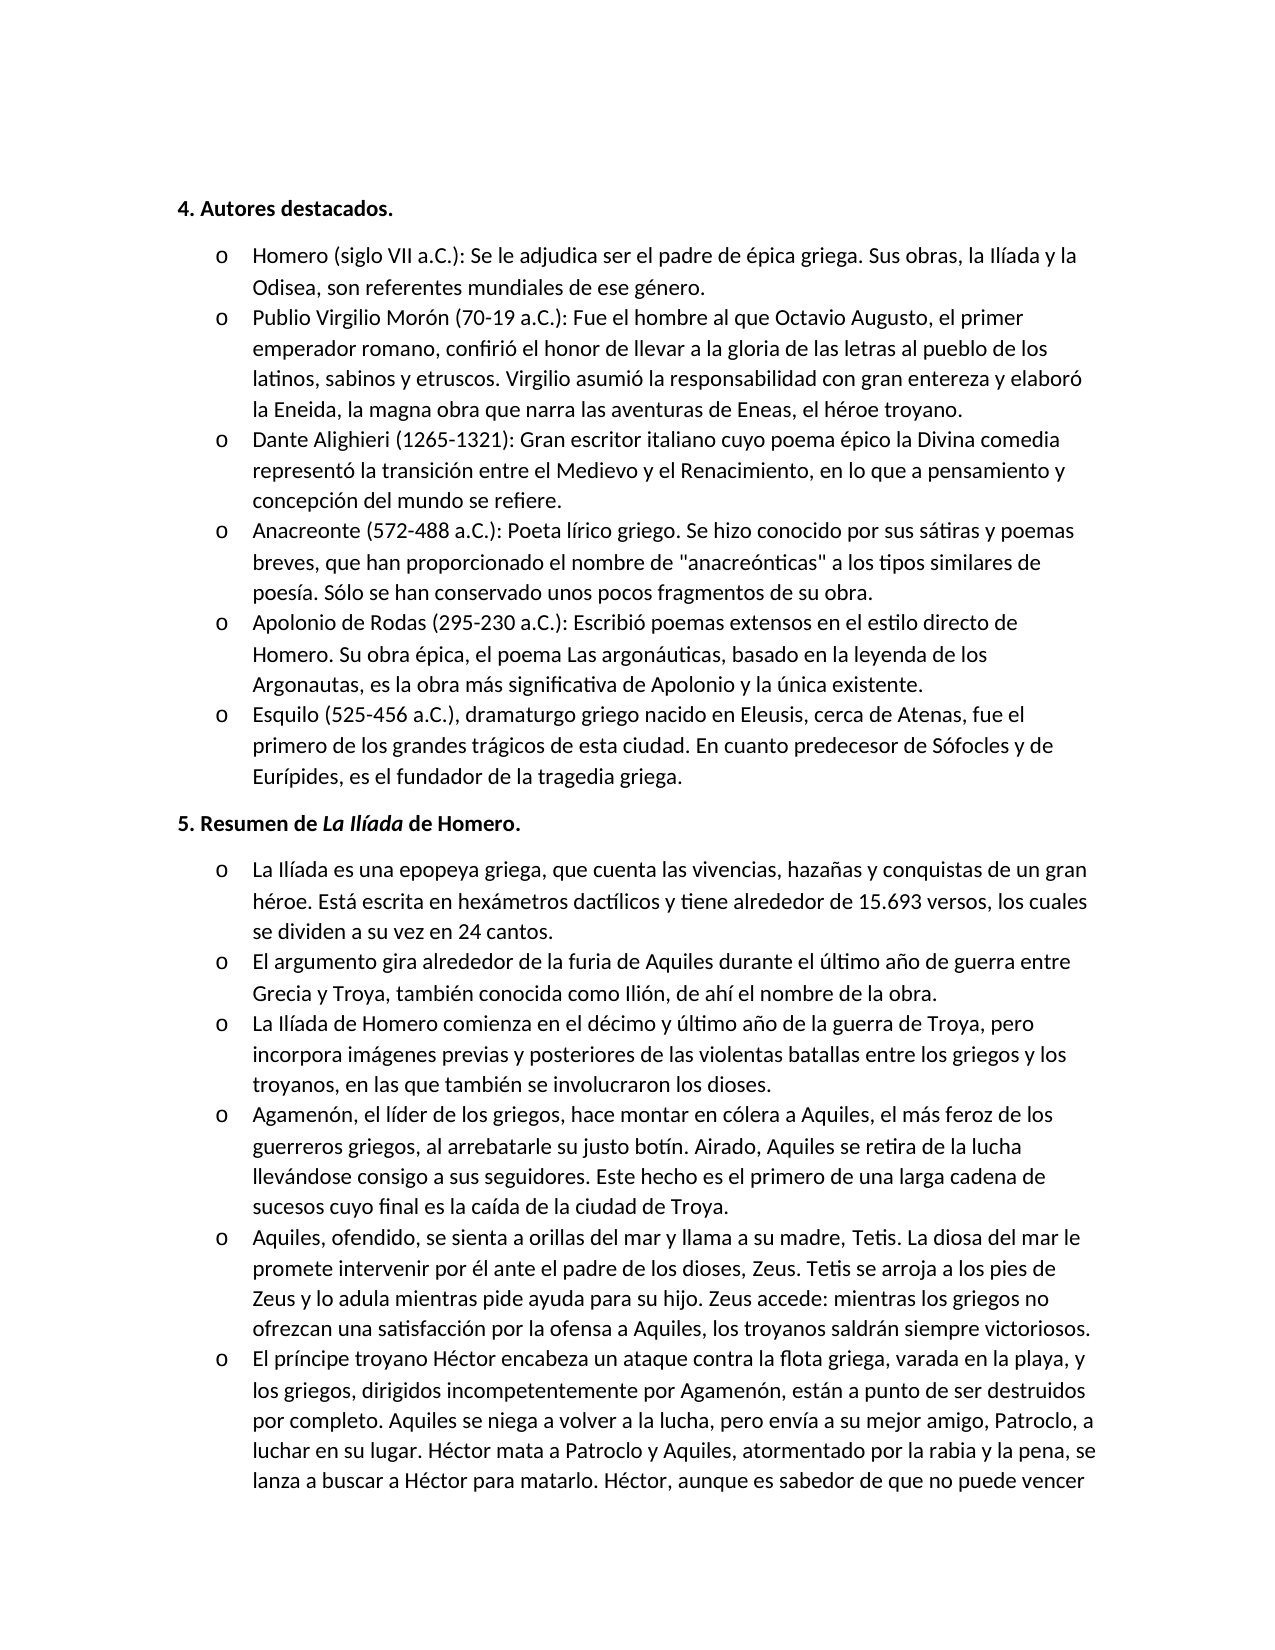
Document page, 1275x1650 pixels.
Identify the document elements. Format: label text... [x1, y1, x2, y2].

list Homero (siglo VII a.C.): Se le adjudica ser el padre de épica griega. Sus obras, la Ilíada y la Odisea, son referentes mundiales de ese género. [215, 241, 1098, 301]
text 4. Autores destacados. [177, 194, 1098, 222]
list La Ilíada es una epopeya griega, que cuenta las vivencias, hazañas y conquistas de un gran héroe. Está escrita en hexámetros dactílicos y tiene alrededor de 15.693 versos, los cuales se dividen a su vez en 24 cantos. [215, 856, 1098, 945]
list Esquilo (525-456 a.C.), dramaturgo griego nacido en Eleusis, cerca de Atenas, fue el primero de los grandes trágicos de esta ciudad. En cuanto predecesor de Sófocles y de Eurípides, es el fundador de la tragedia griega. [215, 700, 1098, 790]
text 5. Resumen de La Ilíada de Homero. [177, 809, 1098, 837]
list Apolonio de Rodas (295-230 a.C.): Escribió poemas extensos en el estilo directo de Homero. Su obra épica, el poema Las argonáuticas, basado en la leyenda de los Argonautas, es la obra más significativa de Apolonio y la única existente. [215, 608, 1098, 698]
list La Ilíada de Homero comienza en el décimo y último año de la guerra de Troya, pero incorpora imágenes previas y posteriores de las violentas batallas entre los griegos y los troyanos, en las que también se involucraron los dioses. [215, 1009, 1098, 1098]
list Aquiles, ofendido, se sienta a orillas del mar y llama a su madre, Tetis. La diosa del mar le promete intervenir por él ante el padre de los dioses, Zeus. Tetis se arroja a los pies de Zeus y lo adula mientras pide ayuda para su hijo. Zeus accede: mientras los griegos no ofrezcan una satisfacción por la ofensa a Aquiles, los troyanos saldrán siempre victoriosos. [215, 1223, 1098, 1342]
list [215, 1344, 1098, 1494]
list Anacreonte (572-488 a.C.): Poeta lírico griego. Se hizo conocido por sus sátiras y poemas breves, que han proporcionado el nombre de "anacreónticas" a los tipos similares de poesía. Sólo se han conservado unos pocos fragmentos de su obra. [215, 517, 1098, 606]
list El argumento gira alrededor de la furia de Aquiles durante el último año de guerra entre Grecia y Troya, también conocida como Ilión, de ahí el nombre de la obra. [215, 947, 1098, 1007]
list Dante Alighieri (1265-1321): Gran escritor italiano cuyo poema épico la Divina comedia representó la transición entre el Medievo y el Renacimiento, en lo que a pensamiento y concepción del mundo se refiere. [215, 425, 1098, 514]
list Publio Virgilio Morón (70-19 a.C.): Fue el hombre al que Octavio Augusto, el primer emperador romano, confirió el honor de llevar a la gloria de las letras al pueblo de los latinos, sabinos y etruscos. Virgilio asumió la responsabilidad con gran entereza y elaboró la Eneida, la magna obra que narra las aventuras de Eneas, el héroe troyano. [215, 303, 1098, 423]
list Agamenón, el líder de los griegos, hace montar en cólera a Aquiles, el más feroz de los guerreros griegos, al arrebatarle su justo botín. Airado, Aquiles se retira de la lucha llevándose consigo a sus seguidores. Este hecho es el primero de una larga cadena de sucesos cuyo final es la caída de la ciudad de Troya. [215, 1101, 1098, 1220]
